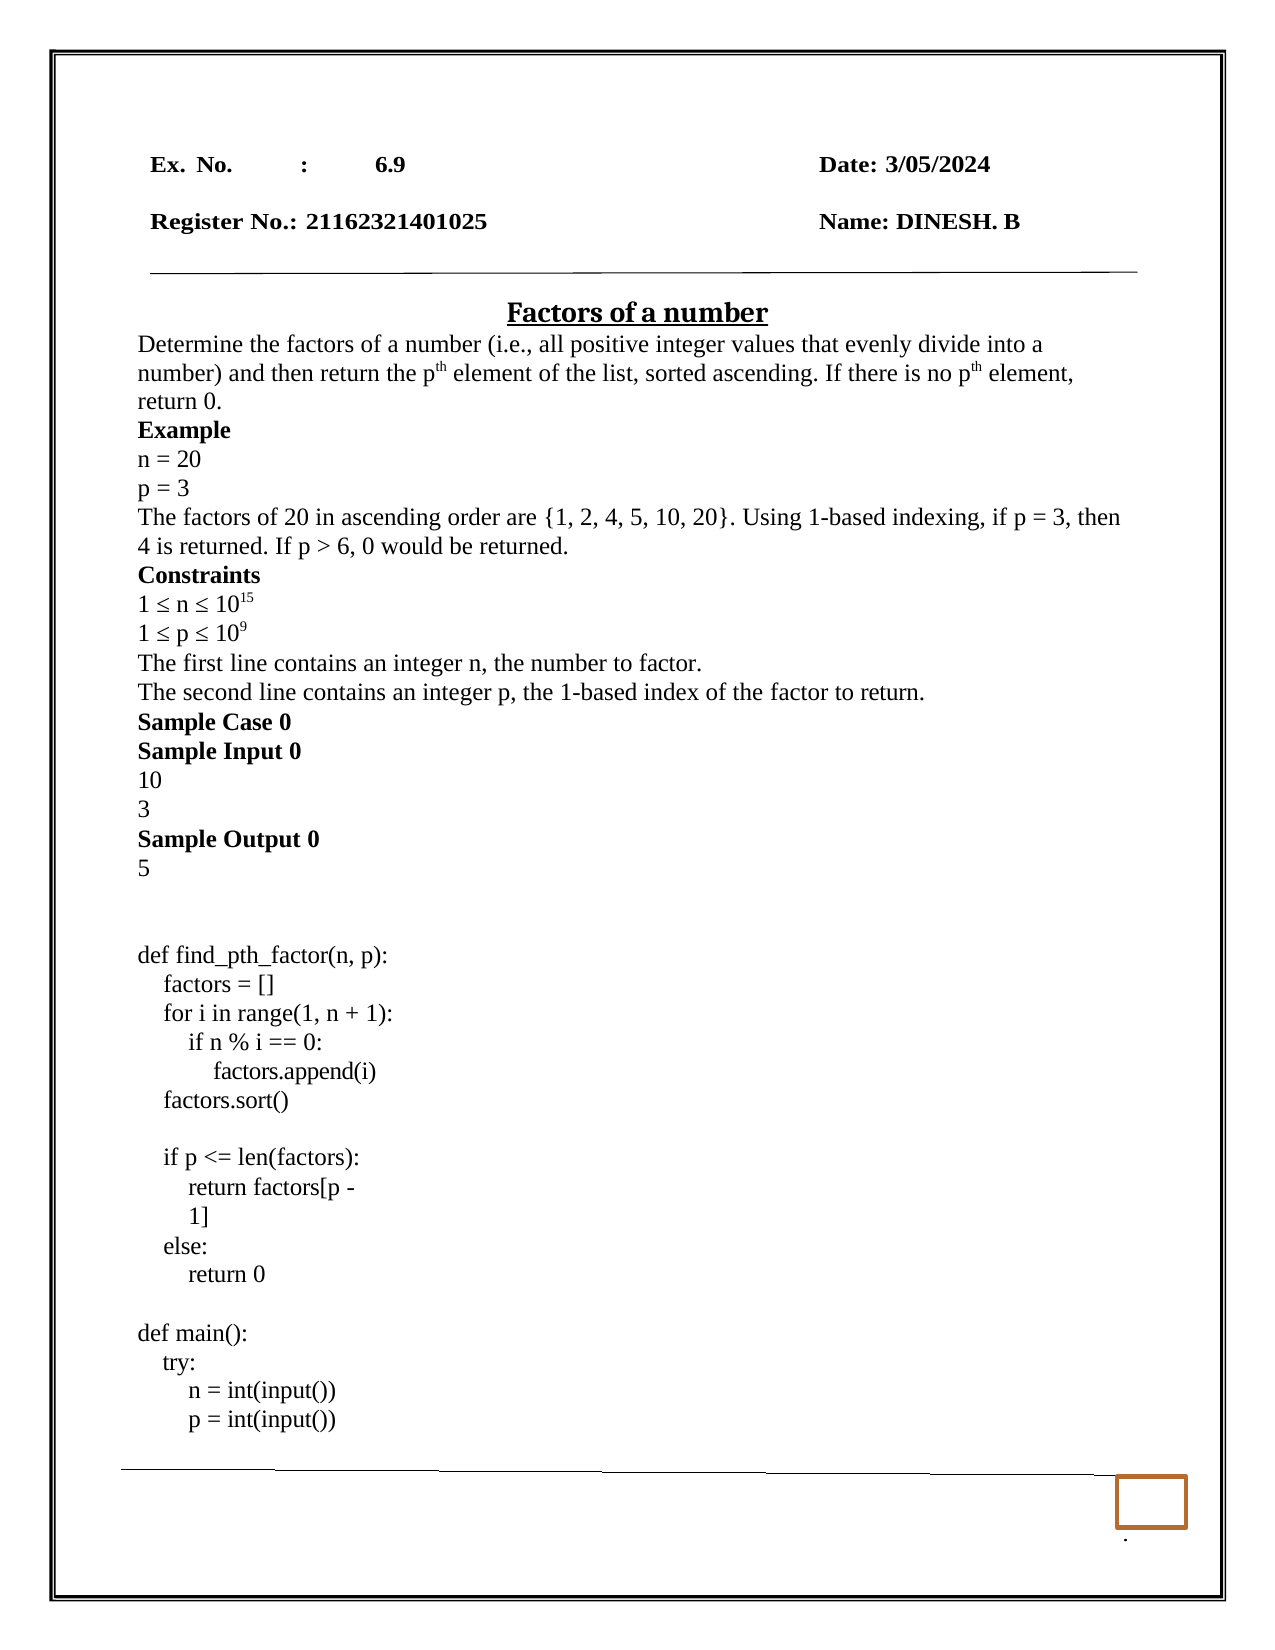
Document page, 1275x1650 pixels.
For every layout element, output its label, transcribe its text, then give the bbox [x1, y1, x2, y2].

text else: [163, 1231, 1202, 1260]
subtitle Constraints [137, 561, 1202, 589]
text Ex. No. : 6.9 Date: 3/05/2024 [150, 150, 1202, 178]
text def find_pth_factor(n, p): factors = [] [137, 940, 403, 998]
text Determine the factors of a number (i.e., all positive integer values that evenly divide into a number) and then return the pth element of the list, sorted ascending. If there is no pth element, return 0. [137, 329, 1130, 415]
text 1 ≤ p ≤ 109 [137, 618, 1202, 647]
subtitle Example [137, 415, 1202, 444]
subtitle Factors of a number [171, 295, 1104, 329]
subtitle Sample Case 0 [137, 708, 1202, 736]
text The first line contains an integer n, the number to factor. [137, 648, 1202, 676]
text 3 [137, 794, 1202, 823]
text Register No.: 21162321401025 Name: DINESH. B [150, 208, 1202, 234]
text for i in range(1, n + 1): if n % i == 0: [163, 998, 396, 1056]
text n = int(input()) p = int(input()) [188, 1375, 341, 1433]
text 10 [137, 765, 1202, 794]
text The factors of 20 in ascending order are {1, 2, 4, 5, 10, 20}. Using 1-based indexing, if p = 3, then 4 is returned. If p > 6, 0 would be returned. [137, 502, 1130, 560]
text factors.append(i) factors.sort() [163, 1056, 461, 1114]
text def main(): try: [137, 1318, 248, 1375]
text return 0 [188, 1260, 1202, 1289]
text The second line contains an integer p, the 1-based index of the factor to return. [137, 677, 1202, 706]
text Sample Input 0 [137, 736, 1202, 765]
text n = 20 [137, 444, 1202, 473]
text p = 3 [137, 473, 1202, 502]
text if p <= len(factors): return factors[p - 1] [163, 1142, 380, 1230]
text 1 ≤ n ≤ 1015 [137, 589, 1202, 618]
text 5 [137, 853, 1202, 882]
subtitle Sample Output 0 [137, 824, 1202, 853]
